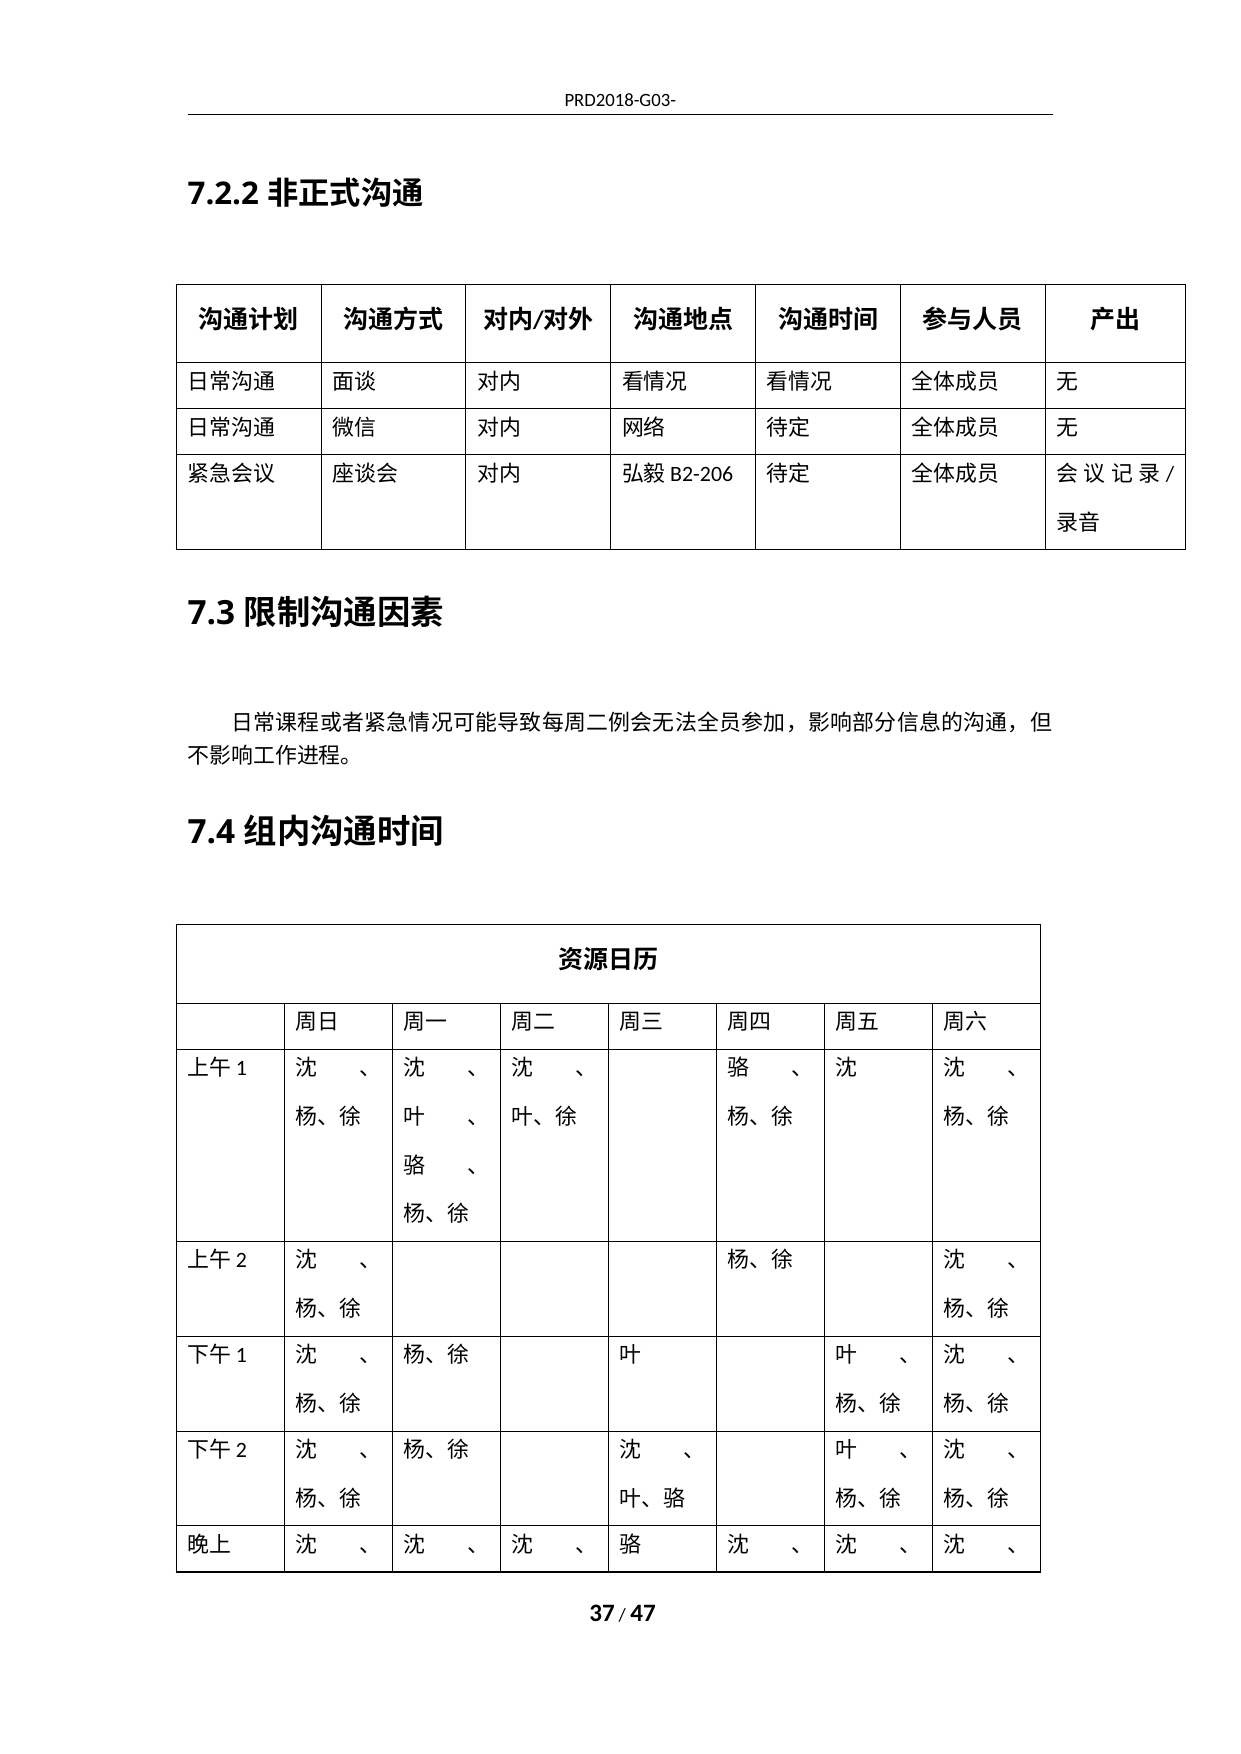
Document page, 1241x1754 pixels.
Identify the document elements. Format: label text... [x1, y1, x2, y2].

table_cell 沈、叶、骆 [609, 1432, 716, 1525]
table_cell 下午1 [177, 1337, 284, 1431]
table_cell 日常沟通 [177, 363, 321, 408]
table_cell 沈、叶、徐 [501, 1050, 608, 1241]
table_cell 网络 [611, 409, 755, 454]
table_cell 无 [1046, 409, 1185, 454]
table_cell 对内 [466, 455, 610, 549]
table_cell 待定 [756, 455, 900, 549]
table_cell 日常沟通 [177, 409, 321, 454]
table_cell 沈 [825, 1050, 932, 1241]
table_cell [501, 1337, 608, 1431]
table_cell 沈、杨、徐 [285, 1432, 392, 1525]
table_cell 全体成员 [901, 363, 1045, 408]
table_cell 杨、徐 [393, 1432, 500, 1525]
table_header 资源日历 [177, 925, 1040, 1003]
table_cell 叶、杨、徐 [825, 1432, 932, 1525]
table_cell 叶 [609, 1337, 716, 1431]
table_cell 上午2 [177, 1242, 284, 1336]
table_cell 周日 [285, 1004, 392, 1049]
table_cell 面谈 [322, 363, 465, 408]
table_cell 周三 [609, 1004, 716, 1049]
table_cell 沈、叶、杨、徐 [393, 1526, 500, 1571]
table_cell 微信 [322, 409, 465, 454]
table_cell [393, 1242, 500, 1336]
table_cell 座谈会 [322, 455, 465, 549]
table_cell 骆 [609, 1526, 716, 1571]
table_header 沟通计划 [177, 285, 321, 362]
table_header 沟通地点 [611, 285, 755, 362]
table_cell 晚上 [177, 1526, 284, 1571]
table_header 沟通时间 [756, 285, 900, 362]
table_cell [609, 1050, 716, 1241]
table_cell 周五 [825, 1004, 932, 1049]
table_cell 沈、杨、徐 [933, 1526, 1040, 1571]
subtitle 7.3 限制沟通因素 [187, 577, 1053, 642]
table_cell 对内 [466, 409, 610, 454]
table_cell 沈、杨、徐 [285, 1242, 392, 1336]
table_cell [177, 1004, 284, 1049]
table_cell 周四 [717, 1004, 824, 1049]
table_cell [609, 1242, 716, 1336]
table_cell 看情况 [756, 363, 900, 408]
table_cell 骆、杨、徐 [717, 1050, 824, 1241]
table_cell 周二 [501, 1004, 608, 1049]
table_header 沟通方式 [322, 285, 465, 362]
text 日常课程或者紧急情况可能导致每周二例会无法全员参加，影响部分信息的沟通，但不影响工作进程。 [187, 705, 1053, 770]
table_cell 对内 [466, 363, 610, 408]
subtitle 7.2.2 非正式沟通 [187, 158, 1053, 223]
table_cell 沈、杨、徐 [933, 1337, 1040, 1431]
table_cell [501, 1242, 608, 1336]
table_header 产出 [1046, 285, 1185, 362]
table_cell [717, 1337, 824, 1431]
table_cell 沈、叶、杨、徐 [501, 1526, 608, 1571]
table_cell 紧急会议 [177, 455, 321, 549]
table_cell 沈、杨、徐 [285, 1526, 392, 1571]
table_header 对内/对外 [466, 285, 610, 362]
table_cell [717, 1432, 824, 1525]
table_cell 沈、杨、徐 [933, 1432, 1040, 1525]
table_cell 全体成员 [901, 409, 1045, 454]
table_cell 叶、杨、徐 [825, 1337, 932, 1431]
subtitle 7.4 组内沟通时间 [187, 797, 1053, 862]
table_cell 上午1 [177, 1050, 284, 1241]
table_cell [825, 1242, 932, 1336]
table_cell 沈、叶、骆、徐 [825, 1526, 932, 1571]
table_cell 全体成员 [901, 455, 1045, 549]
table_cell 无 [1046, 363, 1185, 408]
table_cell [501, 1432, 608, 1525]
table_header 参与人员 [901, 285, 1045, 362]
table_cell 弘毅B2-206 [611, 455, 755, 549]
table_cell 看情况 [611, 363, 755, 408]
table_cell 沈、杨、徐 [285, 1050, 392, 1241]
table_cell 沈、杨、徐 [933, 1050, 1040, 1241]
table_cell 沈、杨、徐 [285, 1337, 392, 1431]
table_cell 周六 [933, 1004, 1040, 1049]
table_cell 周一 [393, 1004, 500, 1049]
table_cell 会议记录/录音 [1046, 455, 1185, 549]
table_cell 待定 [756, 409, 900, 454]
table_cell 杨、徐 [393, 1337, 500, 1431]
table_cell 下午2 [177, 1432, 284, 1525]
table_cell 沈、杨、徐 [933, 1242, 1040, 1336]
table_cell 沈、叶、骆、杨 [717, 1526, 824, 1571]
table_cell 沈、叶、骆、杨、徐 [393, 1050, 500, 1241]
table_cell 杨、徐 [717, 1242, 824, 1336]
